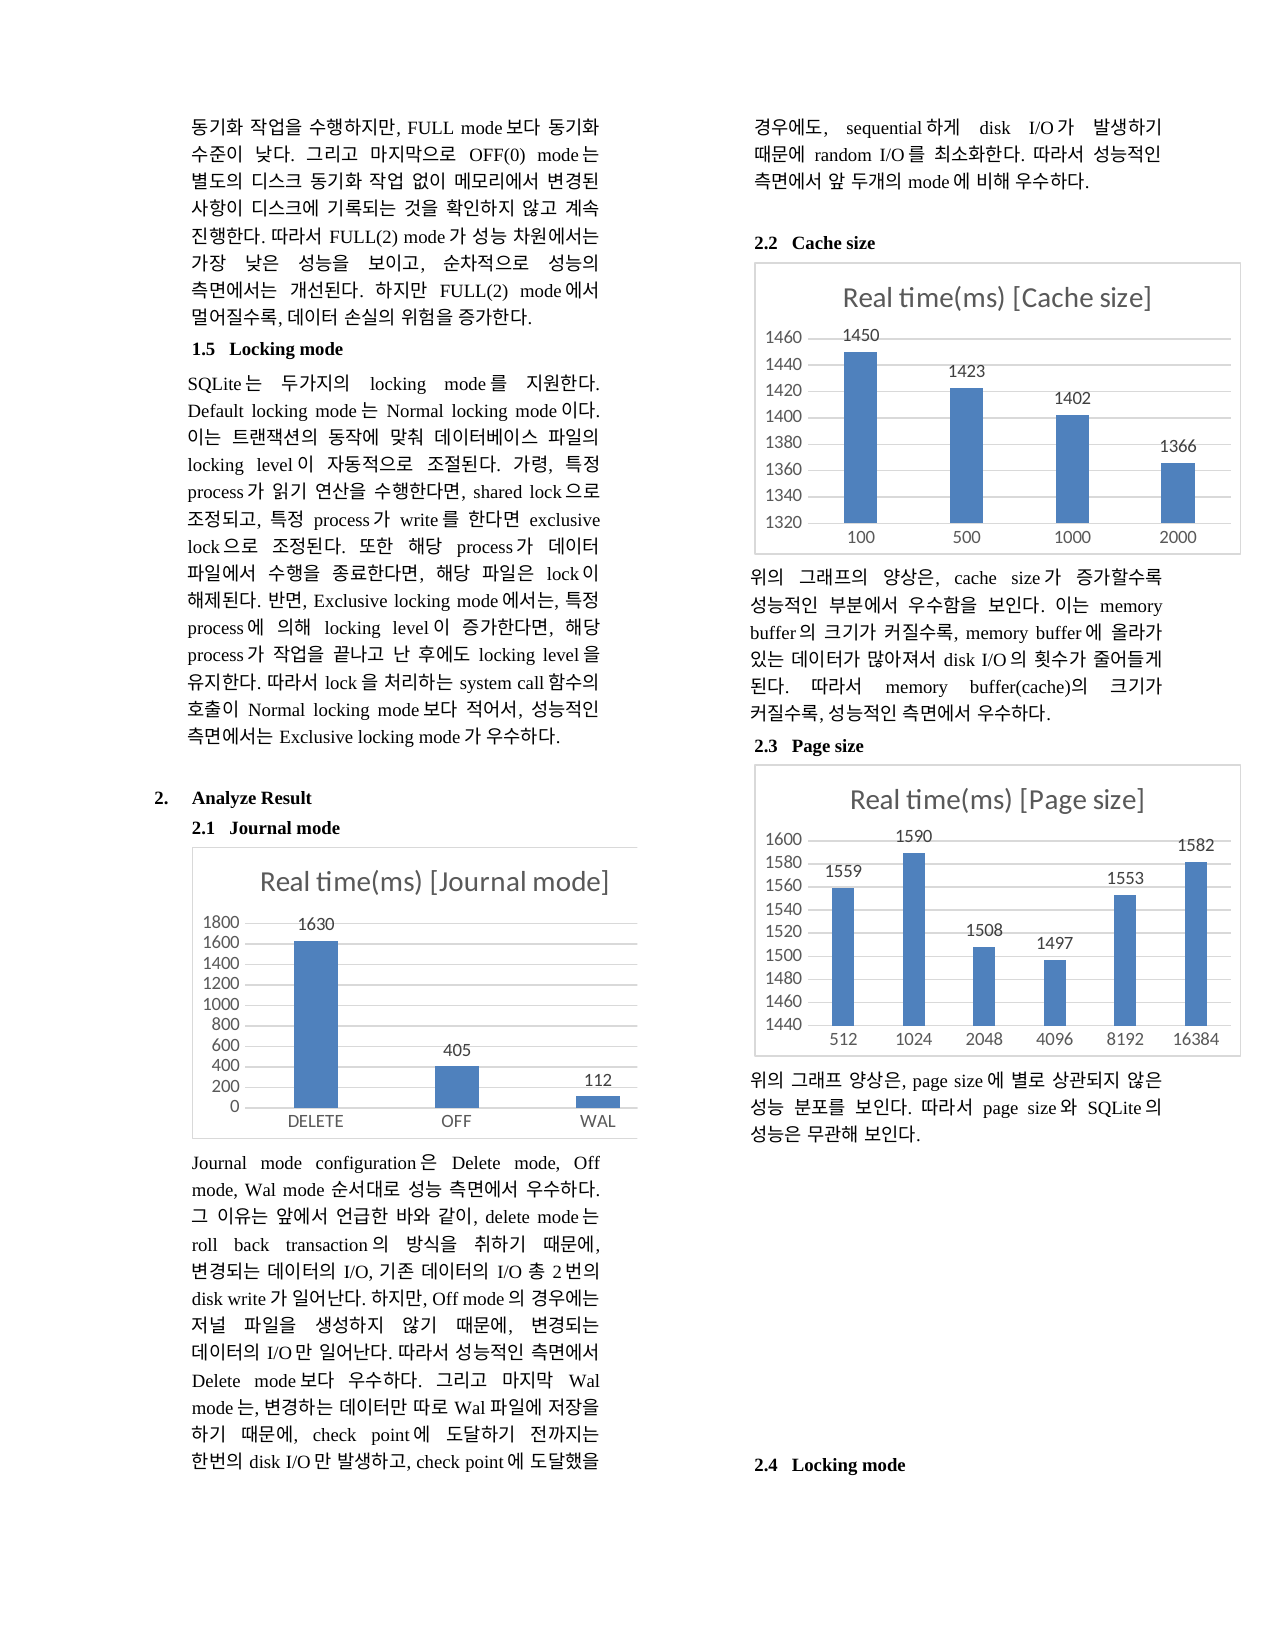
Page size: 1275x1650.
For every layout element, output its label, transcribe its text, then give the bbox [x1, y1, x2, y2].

text 위의 그래프의 양상은, cache size가 증가할수록 성능적인 부분에서 우수함을 보인다. 이는 memory buffer의 크기가 커질수록, memory buffer에 올라가 있는 데이터가 많아져서 disk I/O의 횟수가 줄어들게 된다. 따라서 memory buffer(cache)의 크기가 커질수록, 성능적인 측면에서 우수하다. [750, 563, 1162, 726]
list Page size [754, 734, 1162, 756]
list Analyze Result [154, 787, 600, 809]
list Journal mode [192, 817, 600, 838]
text Journal mode configuration은 Delete mode, Off mode, Wal mode 순서대로 성능 측면에서 우수하다. 그 이유는 앞에서 언급한 바와 같이, delete mode는 roll back transaction의 방식을 취하기 때문에, 변경되는 데이터의 I/O, 기존 데이터의 I/O 총 2번의 disk write가 일어난다. 하지만, Off mode의 경우에는 저널 파일을 생성하지 않기 때문에, 변경되는 데이터의 I/O만 일어난다. 따라서 성능적인 측면에서 Delete mode보다 우수하다. 그리고 마지막 Wal mode는, 변경하는 데이터만 따로 Wal 파일에 저장을 하기 때문에, check point에 도달하기 전까지는 한번의 disk I/O만 발생하고, check point에 도달했을 경우에도, sequential하게 disk I/O가 발생하기 때문에 random I/O를 최소화한다. 따라서 성능적인 측면에서 앞 두개의 mode에 비해 우수하다. [192, 1148, 600, 1474]
text SQLite는 두가지의 locking mode를 지원한다. Default locking mode는 Normal locking mode이다. 이는 트랜잭션의 동작에 맞춰 데이터베이스 파일의 locking level이 자동적으로 조절된다. 가령, 특정 process가 읽기 연산을 수행한다면, shared lock으로 조정되고, 특정 process가 write를 한다면 exclusive lock으로 조정된다. 또한 해당 process가 데이터 파일에서 수행을 종료한다면, 해당 파일은 lock이 해제된다. 반면, Exclusive locking mode에서는, 특정 process에 의해 locking level이 증가한다면, 해당 process가 작업을 끝나고 난 후에도 locking level을 유지한다. 따라서 lock을 처리하는 system call함수의 호출이 Normal locking mode보다 적어서, 성능적인 측면에서는 Exclusive locking mode가 우수하다. [187, 368, 600, 749]
list Locking mode [754, 1454, 1162, 1476]
list Cache size [754, 232, 1162, 254]
list Locking mode [192, 338, 600, 360]
text 위의 그래프 양상은, page size에 별로 상관되지 않은 성능 분포를 보인다. 따라서 page size와 SQLite의 성능은 무관해 보인다. [750, 1065, 1162, 1147]
